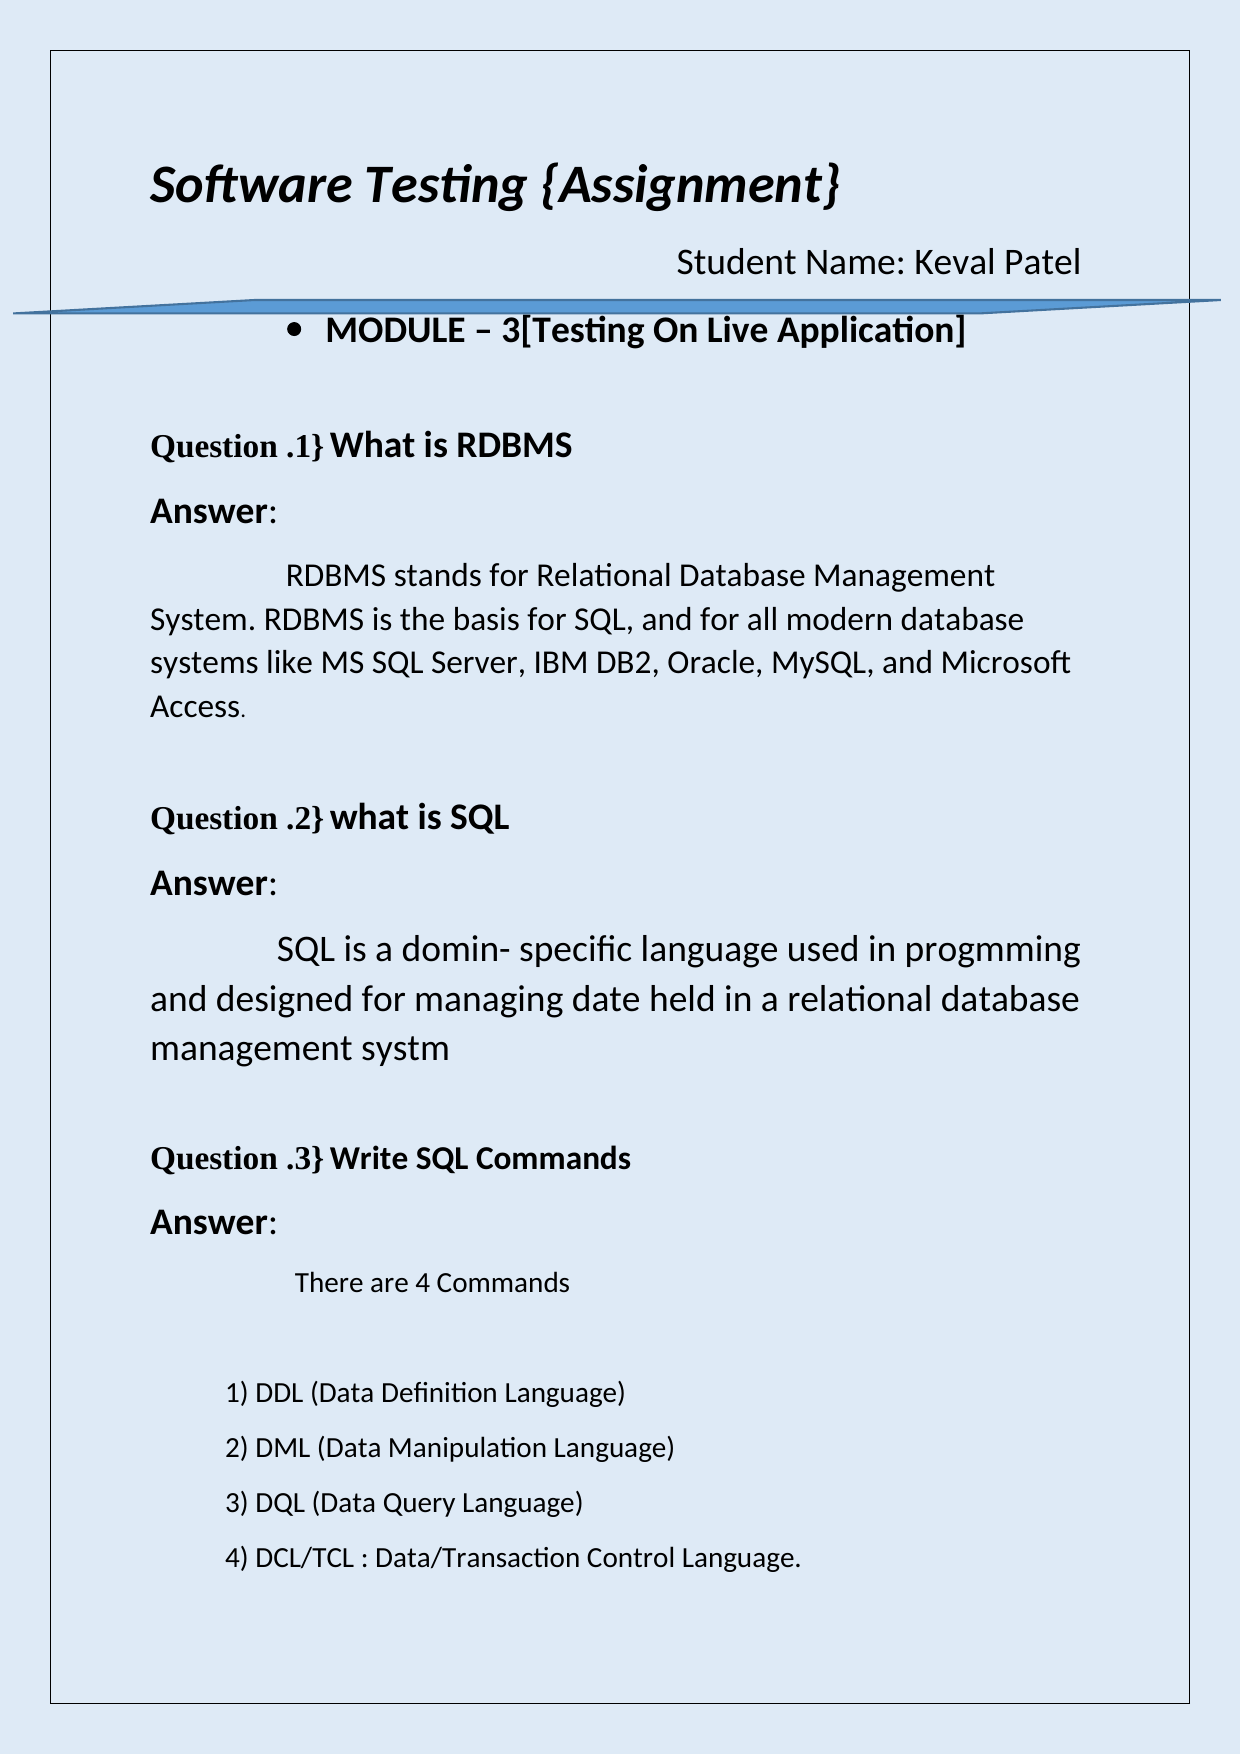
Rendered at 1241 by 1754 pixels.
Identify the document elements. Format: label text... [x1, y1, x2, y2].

text Student Name: Keval Patel [150, 238, 1090, 284]
text Question .2} what is SQL [150, 793, 1090, 839]
text 4) DCL/TCL : Data/Transaction Control Language. [150, 1539, 1090, 1575]
text 3) DQL (Data Query Language) [150, 1484, 1090, 1520]
text Question .3} Write SQL Commands [150, 1137, 1090, 1178]
list MODULE – 3[Testing On Live Application] [165, 309, 1090, 352]
text Answer: [150, 1198, 1090, 1244]
text There are 4 Commands [150, 1264, 1090, 1300]
text 2) DML (Data Manipulation Language) [150, 1429, 1090, 1465]
text Software Testing {Assignment} [150, 150, 1090, 216]
text Answer: [150, 487, 1090, 533]
text Question .1} What is RDBMS [150, 421, 1090, 467]
text SQL is a domin- specific language used in progmming and designed for managing date held in a relational database management systm [150, 925, 1090, 1070]
text 1) DDL (Data Definition Language) [150, 1374, 1090, 1410]
text RDBMS stands for Relational Database Management System. RDBMS is the basis for SQL, and for all modern database systems like MS SQL Server, IBM DB2, Oracle, MySQL, and Microsoft Access. [150, 554, 1090, 726]
text Answer: [150, 859, 1090, 905]
